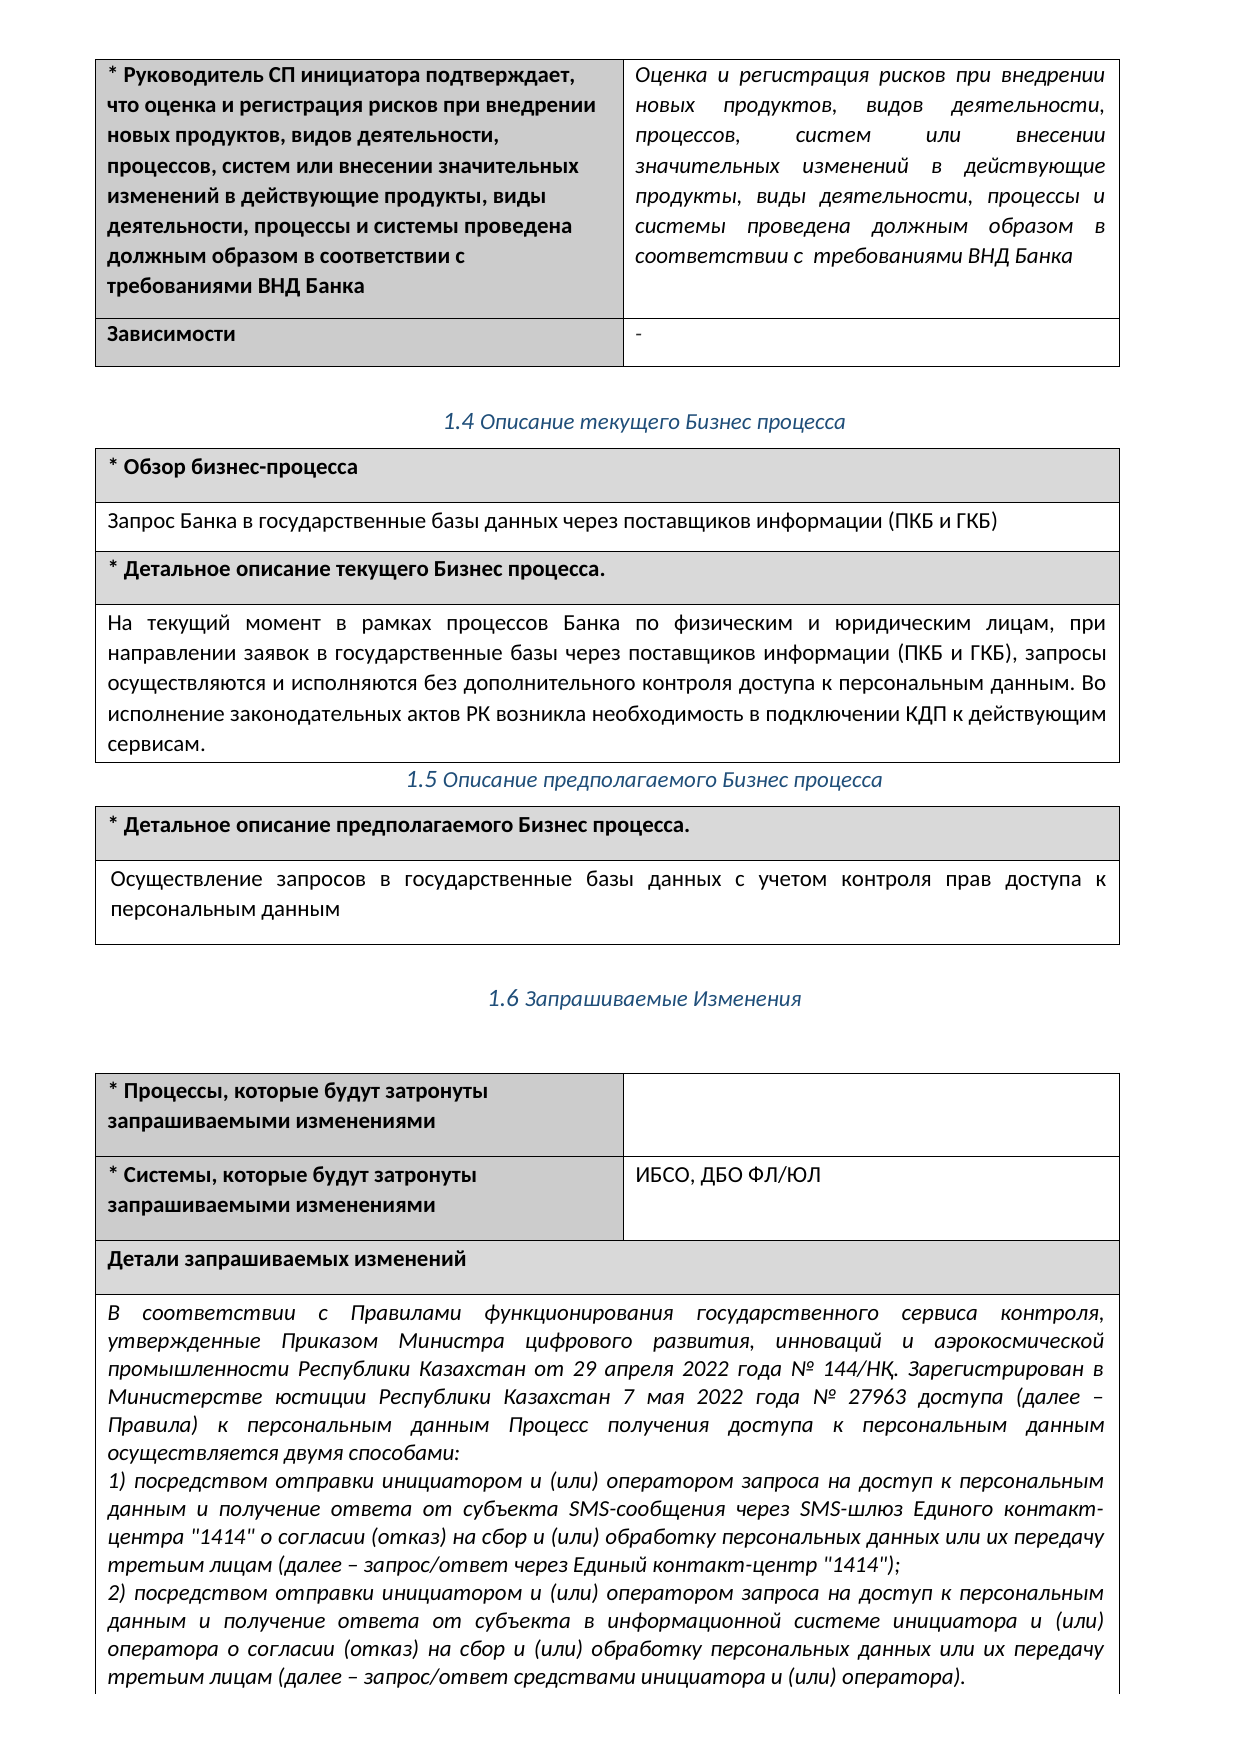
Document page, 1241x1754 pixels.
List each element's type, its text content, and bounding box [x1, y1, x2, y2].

table_cell Зависимости [96, 319, 623, 366]
table_header * Процессы, которые будут затронуты запрашиваемыми изменениями [96, 1074, 623, 1156]
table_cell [96, 1295, 1119, 1693]
table_cell Осуществление запросов в государственные базы данных с учетом контроля прав доступа к персональным данным [96, 861, 1119, 943]
table_cell * Системы, которые будут затронуты запрашиваемыми изменениями [96, 1157, 623, 1240]
table_cell Оценка и регистрация рисков при внедрении новых продуктов, видов деятельности, процессов, систем или внесении значительных изменений в действующие продукты, виды деятельности, процессы и системы проведена должным образом в соответствии с требованиями ВНД Банка [624, 60, 1119, 318]
subtitle Описание предполагаемого Бизнес процесса [132, 763, 1158, 793]
table_cell - [624, 319, 1119, 366]
table_cell На текущий момент в рамках процессов Банка по физическим и юридическим лицам, при направлении заявок в государственные базы через поставщиков информации (ПКБ и ГКБ), запросы осуществляются и исполняются без дополнительного контроля доступа к персональным данным. Во исполнение законодательных актов РК возникла необходимость в подключении КДП к действующим сервисам. [96, 605, 1119, 762]
subtitle Описание текущего Бизнес процесса [132, 405, 1158, 436]
table_cell * Детальное описание текущего Бизнес процесса. [96, 552, 1119, 604]
table_cell ИБСО, ДБО ФЛ/ЮЛ [624, 1157, 1119, 1240]
table_cell Детали запрашиваемых изменений [96, 1241, 1119, 1294]
table_cell * Руководитель СП инициатора подтверждает, что оценка и регистрация рисков при внедрении новых продуктов, видов деятельности, процессов, систем или внесении значительных изменений в действующие продукты, виды деятельности, процессы и системы проведена должным образом в соответствии с требованиями ВНД Банка [96, 60, 623, 318]
table_header * Обзор бизнес-процесса [96, 449, 1119, 502]
table_cell Запрос Банка в государственные базы данных через поставщиков информации (ПКБ и ГКБ) [96, 503, 1119, 551]
subtitle Запрашиваемые Изменения [132, 982, 1158, 1013]
table_header [624, 1074, 1119, 1156]
table_header * Детальное описание предполагаемого Бизнес процесса. [96, 807, 1119, 860]
